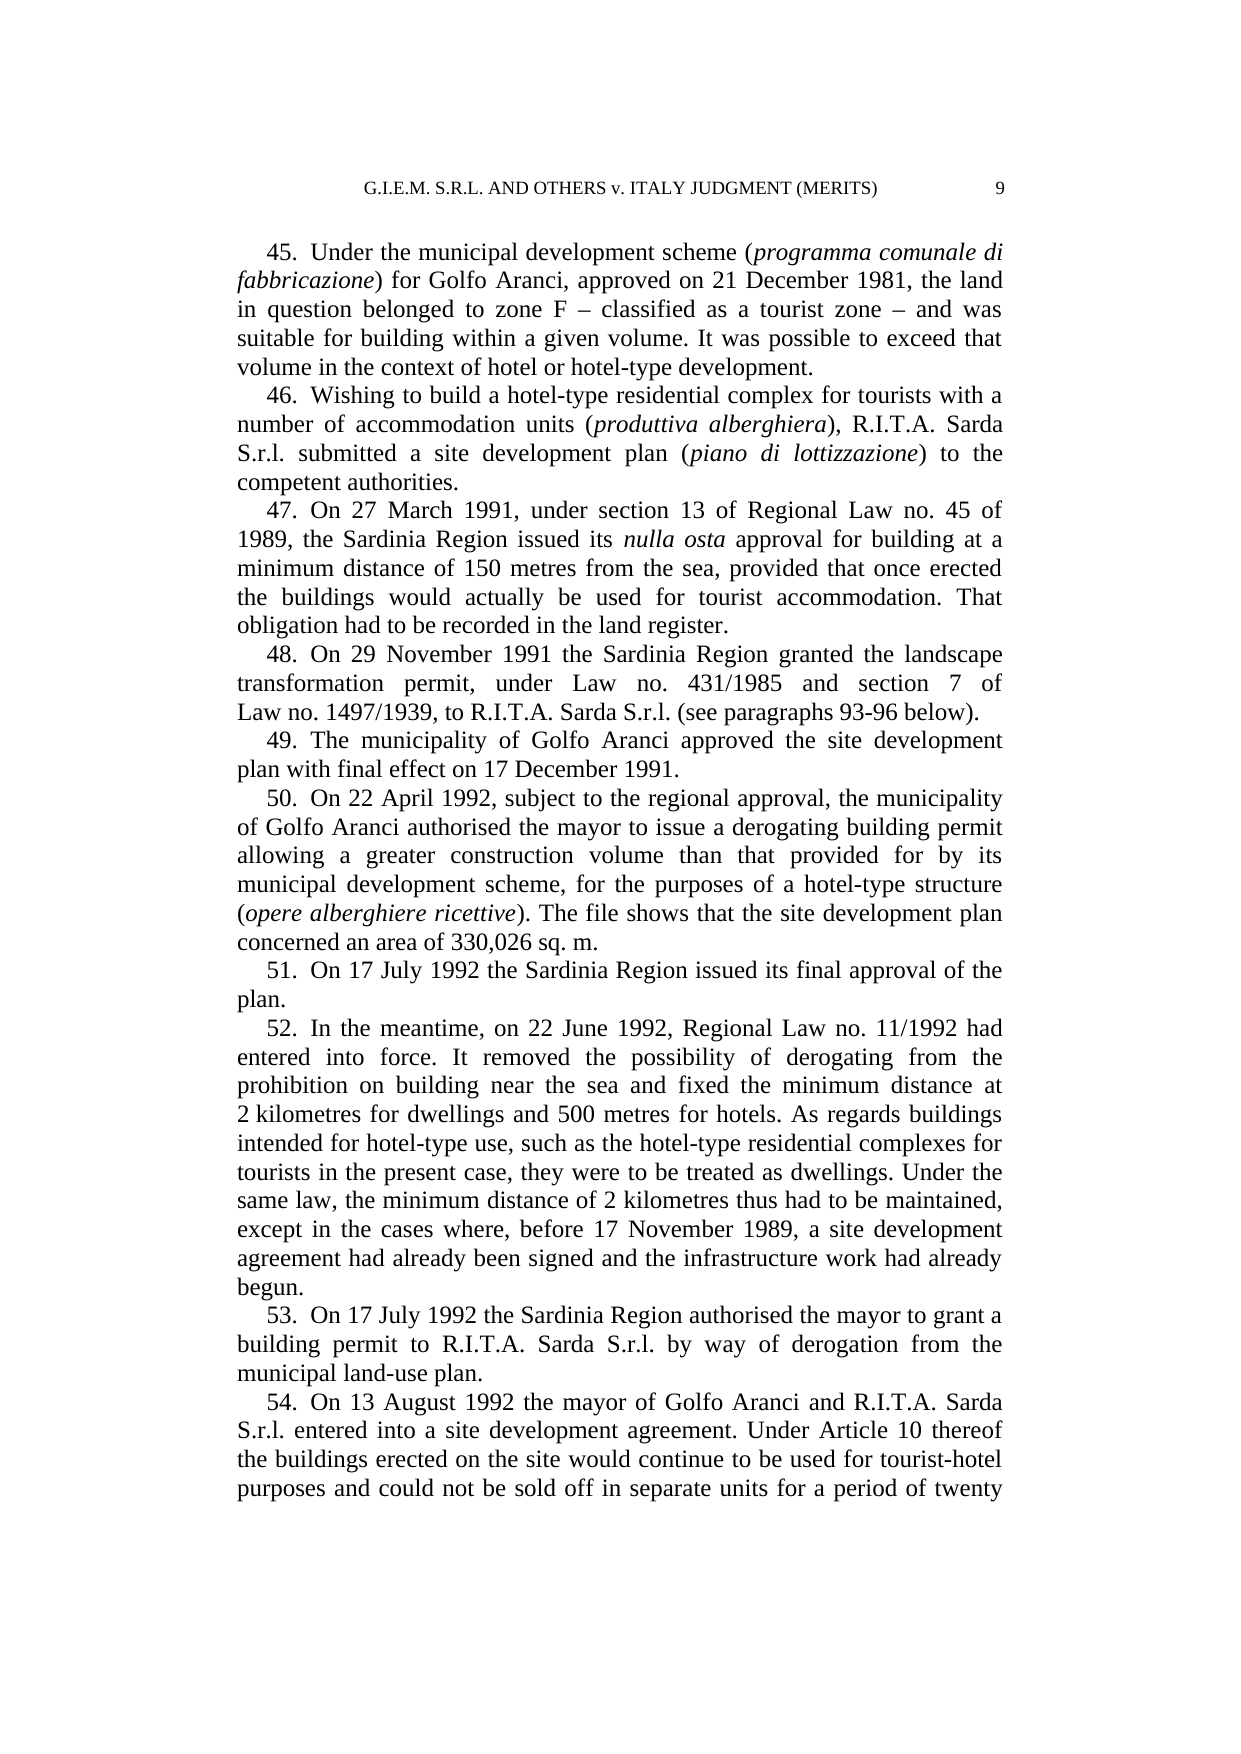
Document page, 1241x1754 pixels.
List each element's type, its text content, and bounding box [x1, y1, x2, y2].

text 51. On 17 July 1992 the Sardinia Region issued its final approval of the plan. [237, 956, 1003, 1013]
text 50. On 22 April 1992, subject to the regional approval, the municipality of Golfo Aranci authorised the mayor to issue a derogating building permit allowing a greater construction volume than that provided for by its municipal development scheme, for the purposes of a hotel-type structure (opere alberghiere ricettive). The file shows that the site development plan concerned an area of 330,026 sq. m. [237, 783, 1003, 956]
text 49. The municipality of Golfo Aranci approved the site development plan with final effect on 17 December 1991. [237, 726, 1003, 783]
text 45. Under the municipal development scheme (programma comunale di fabbricazione) for Golfo Aranci, approved on 21 December 1981, the land in question belonged to zone F – classified as a tourist zone – and was suitable for building within a given volume. It was possible to exceed that volume in the context of hotel or hotel-type development. [237, 237, 1003, 381]
text 48. On 29 November 1991 the Sardinia Region granted the landscape transformation permit, under Law no. 431/1985 and section 7 of Law no. 1497/1939, to R.I.T.A. Sarda S.r.l. (see paragraphs 93-96 below). [237, 639, 1003, 726]
text 53. On 17 July 1992 the Sardinia Region authorised the mayor to grant a building permit to R.I.T.A. Sarda S.r.l. by way of derogation from the municipal land-use plan. [237, 1301, 1003, 1387]
text 46. Wishing to build a hotel-type residential complex for tourists with a number of accommodation units (produttiva alberghiera), R.I.T.A. Sarda S.r.l. submitted a site development plan (piano di lottizzazione) to the competent authorities. [237, 381, 1003, 496]
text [237, 1387, 1003, 1502]
text 47. On 27 March 1991, under section 13 of Regional Law no. 45 of 1989, the Sardinia Region issued its nulla osta approval for building at a minimum distance of 150 metres from the sea, provided that once erected the buildings would actually be used for tourist accommodation. That obligation had to be recorded in the land register. [237, 496, 1003, 639]
text 52. In the meantime, on 22 June 1992, Regional Law no. 11/1992 had entered into force. It removed the possibility of derogating from the prohibition on building near the sea and fixed the minimum distance at 2 kilometres for dwellings and 500 metres for hotels. As regards buildings intended for hotel-type use, such as the hotel-type residential complexes for tourists in the present case, they were to be treated as dwellings. Under the same law, the minimum distance of 2 kilometres thus had to be maintained, except in the cases where, before 17 November 1989, a site development agreement had already been signed and the infrastructure work had already begun. [237, 1013, 1003, 1301]
